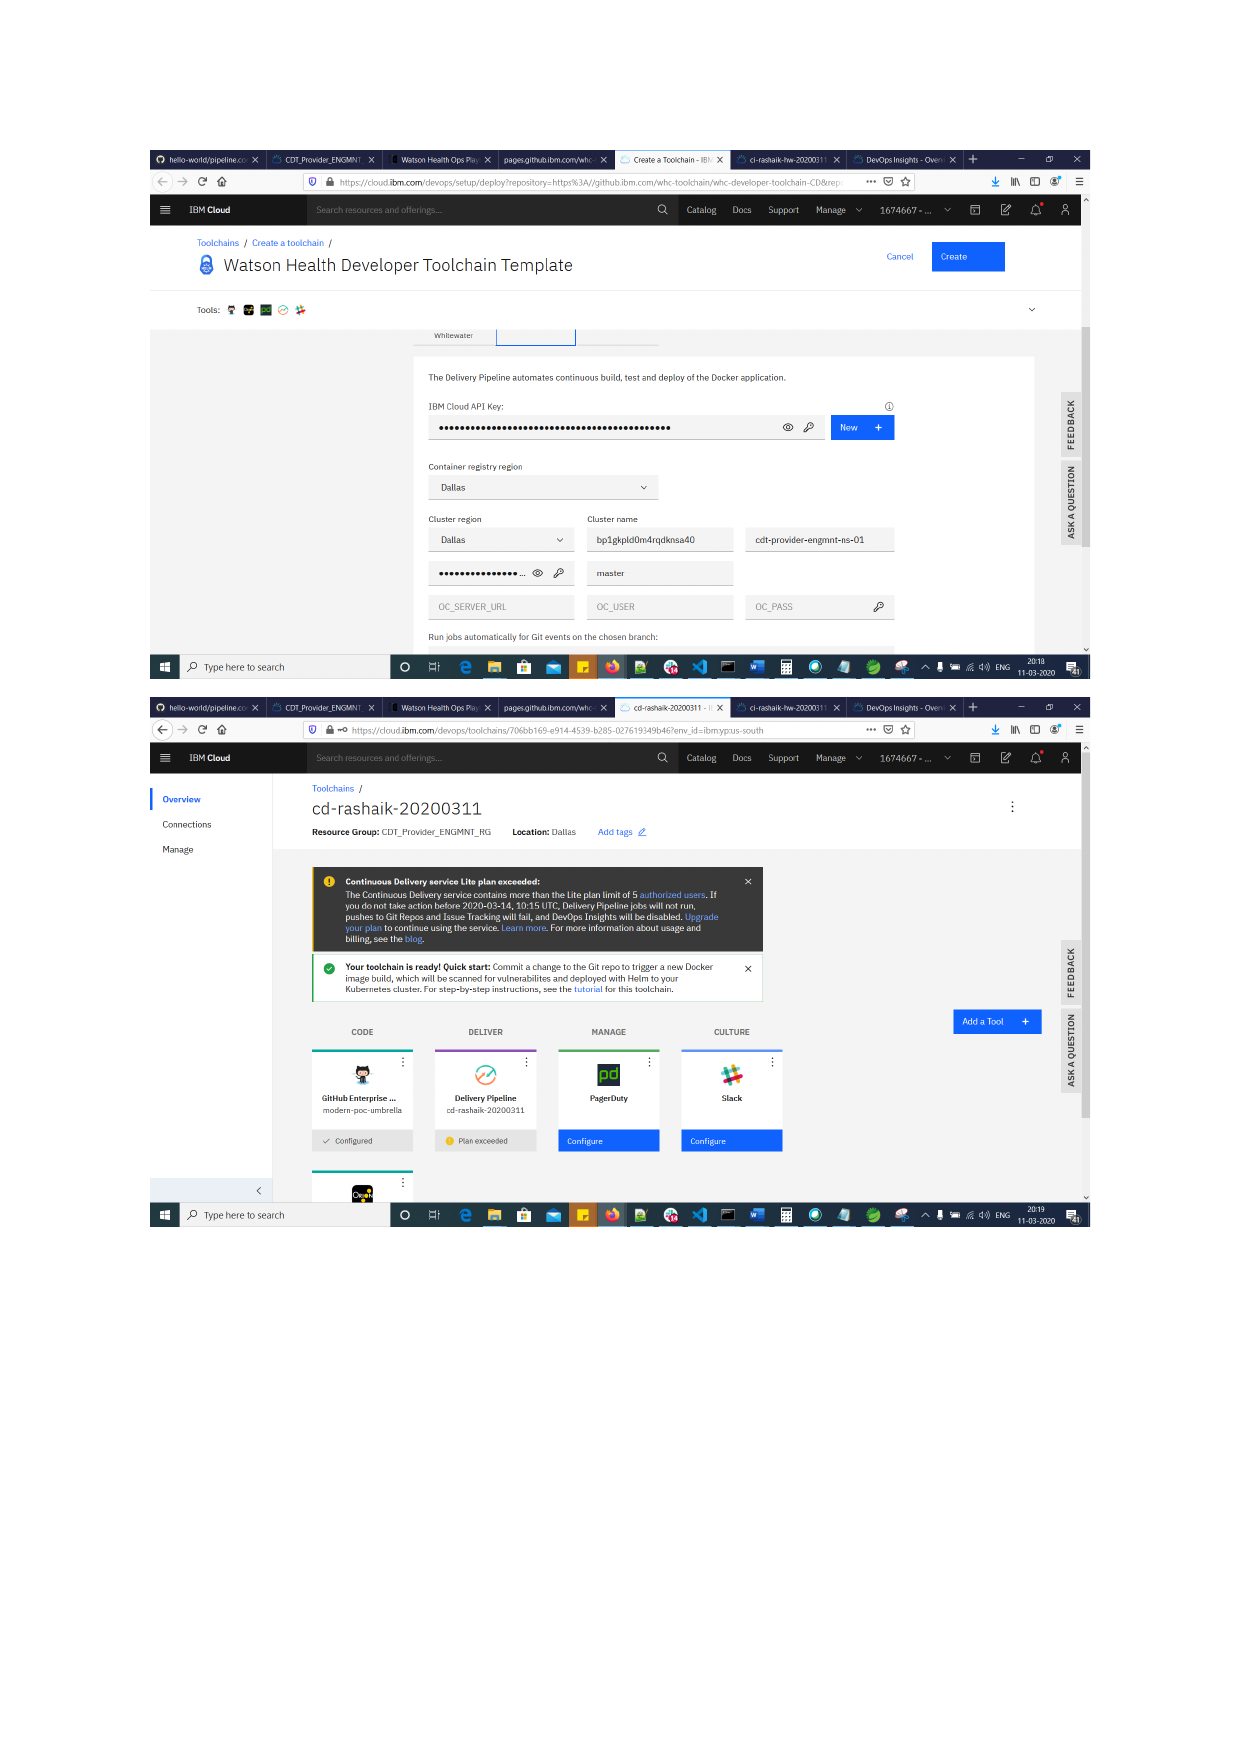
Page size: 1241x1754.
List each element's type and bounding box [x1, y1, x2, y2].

picture [150, 150, 1091, 679]
picture [150, 697, 1091, 1227]
